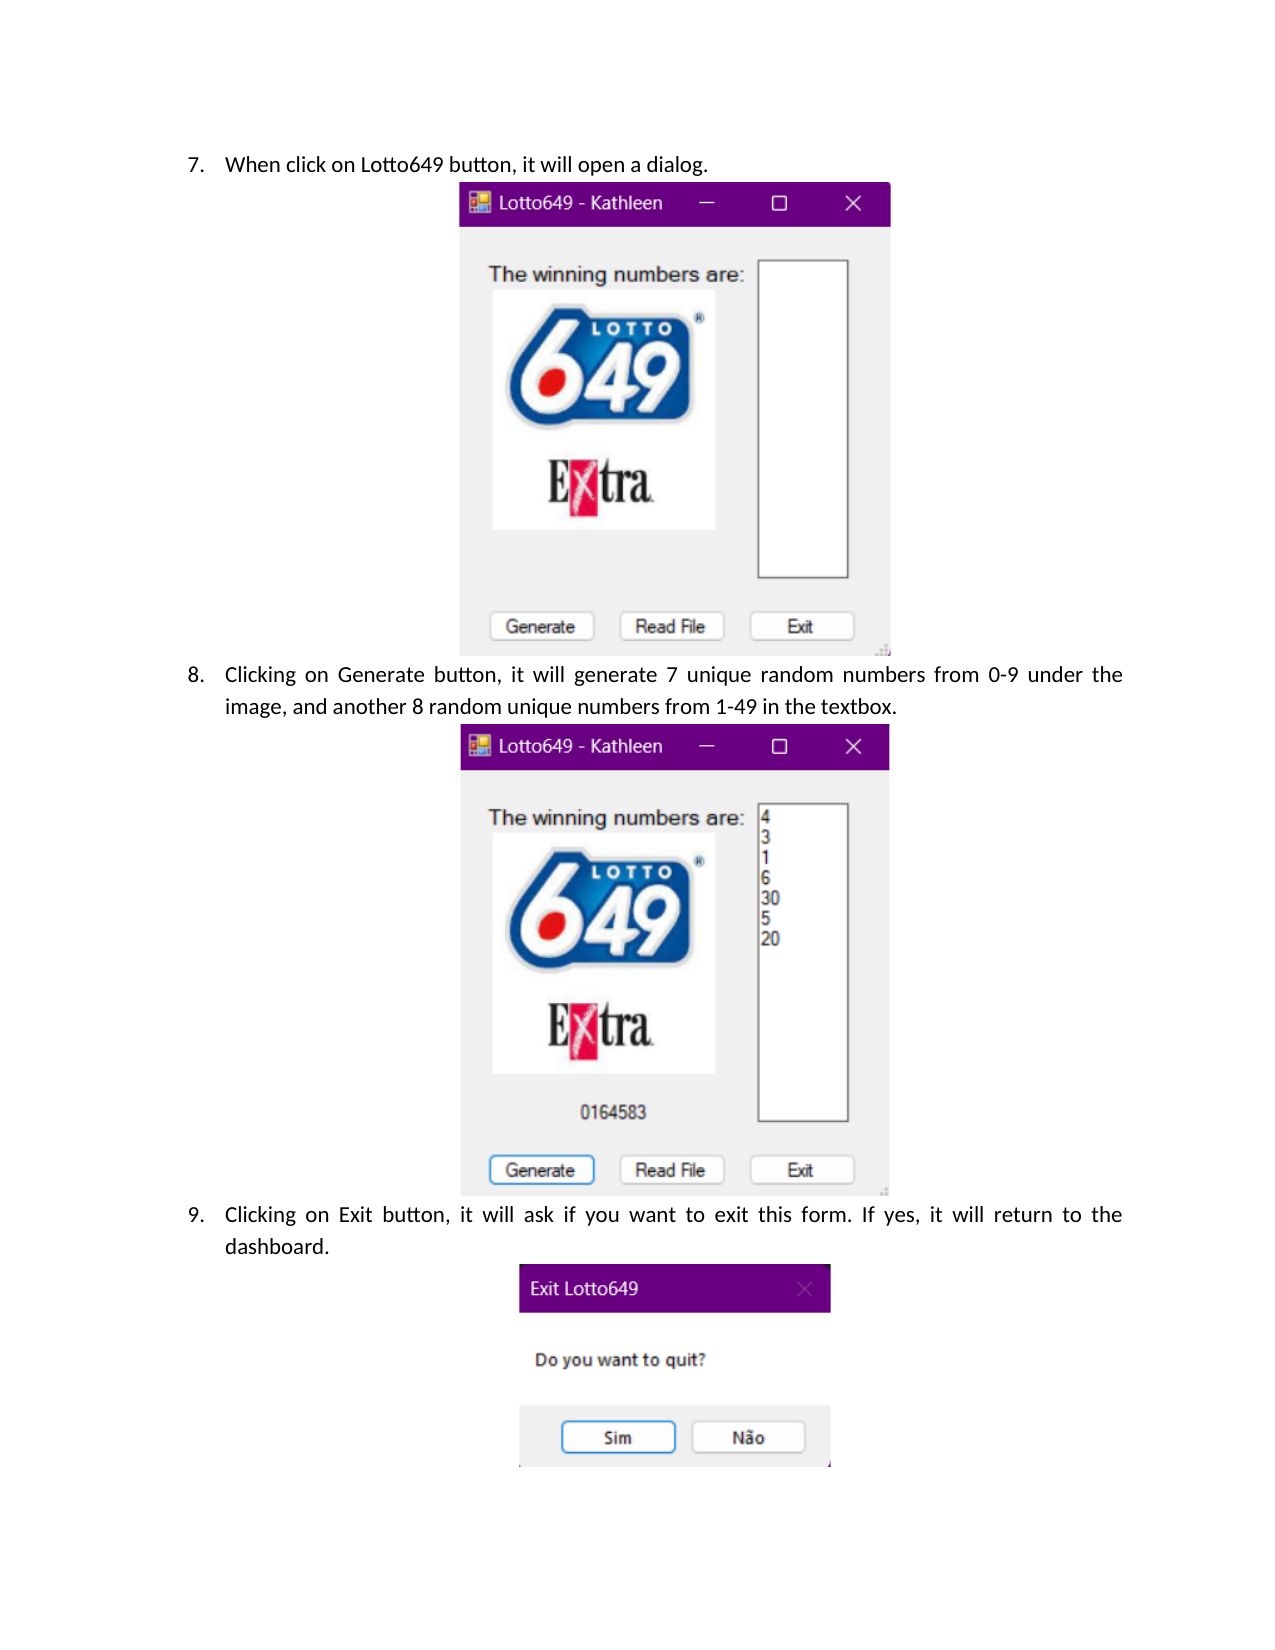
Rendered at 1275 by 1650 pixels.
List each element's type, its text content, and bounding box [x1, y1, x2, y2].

picture [519, 1264, 831, 1467]
list Clicking on Generate button, it will generate 7 unique random numbers from 0-9 under the image, and another 8 random unique numbers from 1-49 in the textbox. [187, 660, 1125, 720]
picture [459, 182, 891, 656]
list When click on Lotto649 button, it will open a dialog. [187, 150, 1125, 178]
list Clicking on Exit button, it will ask if you want to exit this form. If yes, it will return to the dashboard. [187, 1200, 1125, 1260]
picture [460, 724, 890, 1196]
